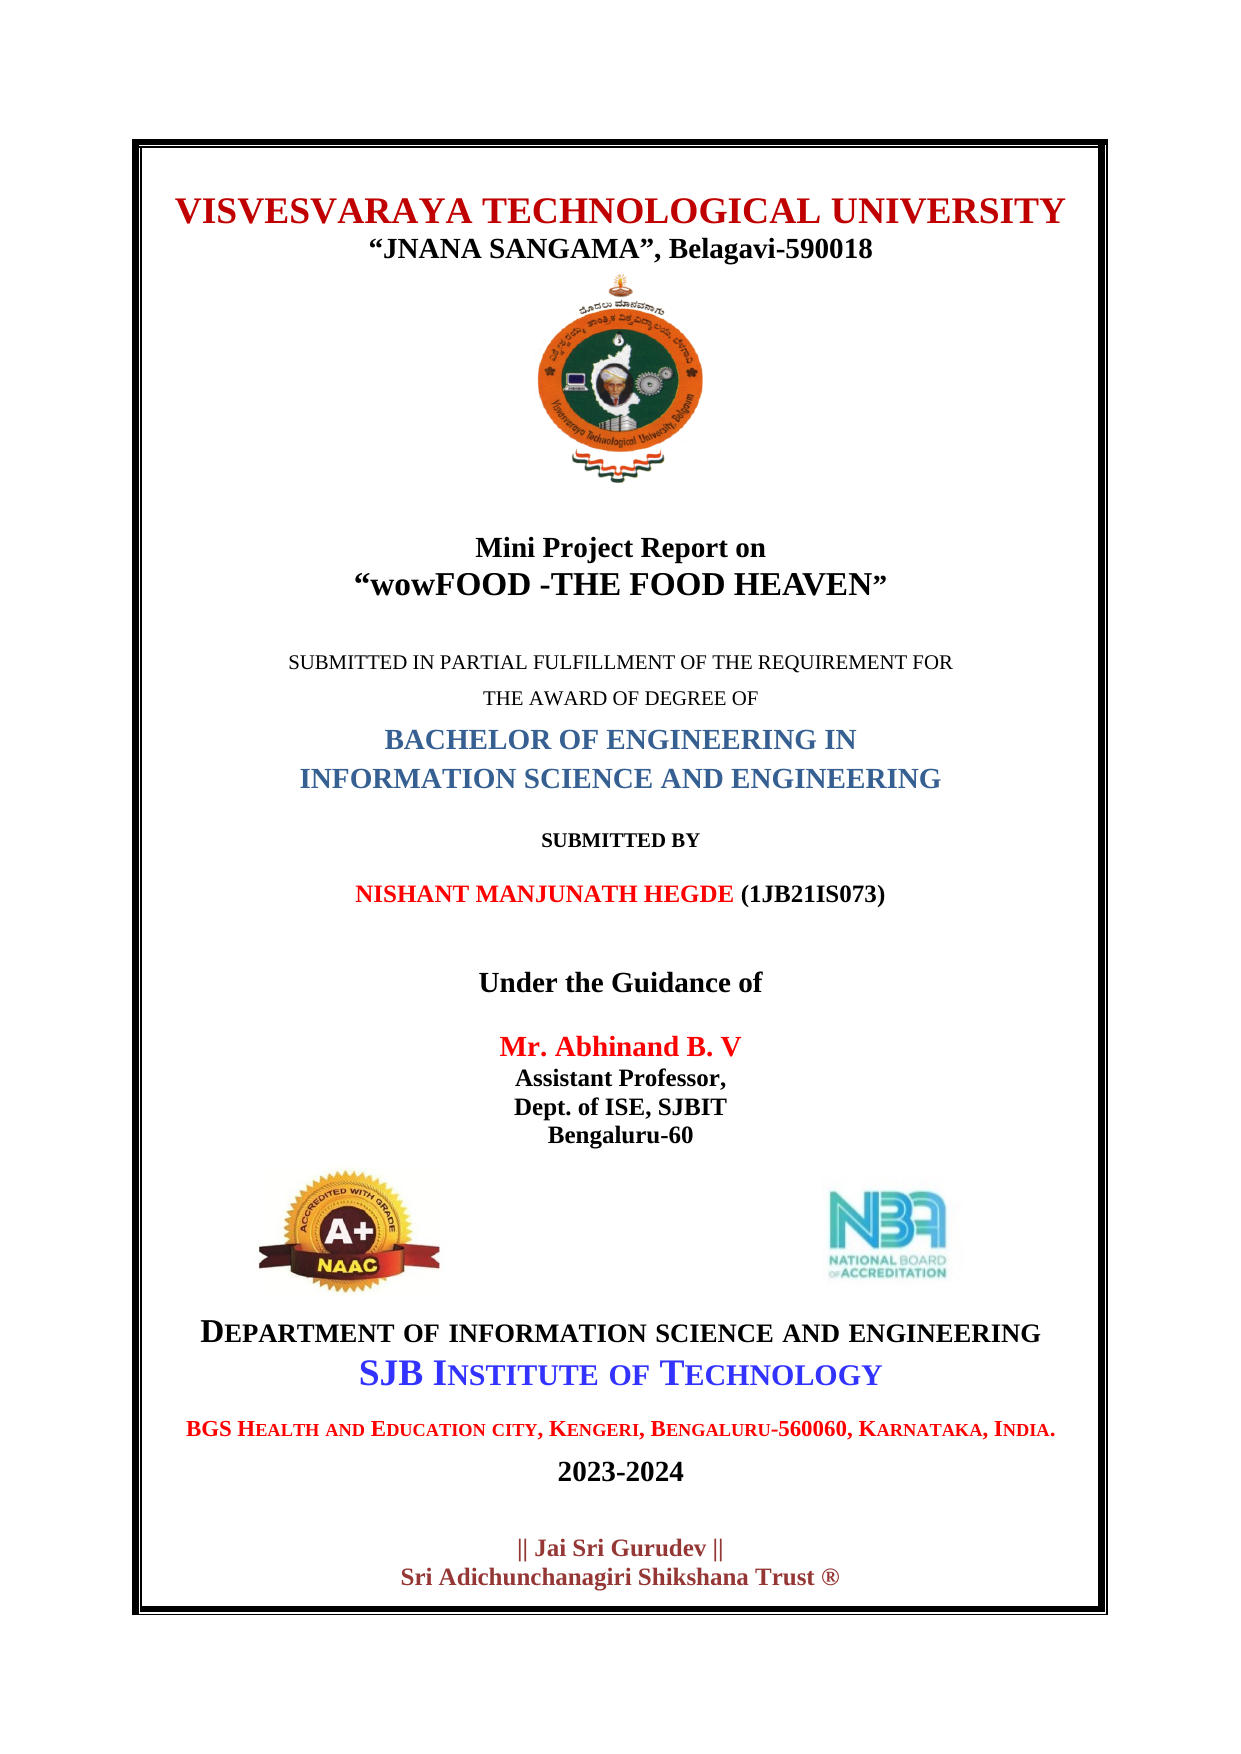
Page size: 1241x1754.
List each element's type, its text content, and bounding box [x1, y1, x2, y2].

text Mini Project Report on [150, 530, 1091, 564]
text Under the Guidance of [150, 965, 1091, 998]
text “JNANA SANGAMA”, Belagavi-590018 [150, 231, 1091, 265]
subtitle Sri Adichunchanagiri Shikshana Trust ® [150, 1562, 1090, 1591]
text SJB Institute of Technology [150, 1350, 1091, 1393]
text INFORMATION SCIENCE AND ENGINEERING [150, 761, 1091, 794]
text Dept. of ISE, SJBIT [150, 1092, 1091, 1121]
picture [238, 1155, 459, 1312]
text Assistant Professor, [150, 1063, 1091, 1092]
picture [805, 1175, 980, 1291]
text 2023-2024 [150, 1454, 1091, 1488]
subtitle || Jai Sri Gurudev || [150, 1533, 1090, 1562]
text SUBMITTED IN PARTIAL FULFILLMENT OF THE REQUIREMENT FOR [150, 650, 1091, 674]
subtitle “wowFOOD -THE FOOD HEAVEN” [150, 564, 1090, 602]
text BACHELOR OF ENGINEERING IN [150, 722, 1091, 756]
text SUBMITTED BY [150, 828, 1091, 852]
text BGS Health and Education city, Kengeri, Bengaluru-560060, Karnataka, India. [150, 1415, 1091, 1441]
text Department of information science and engineering [150, 1232, 1091, 1350]
text THE AWARD OF DEGREE OF [150, 686, 1091, 710]
text Bengaluru-60 [150, 1121, 1091, 1149]
text NISHANT MANJUNATH HEGDE (1JB21IS073) [150, 879, 1090, 907]
text Mr. Abhinand B. V [150, 1029, 1091, 1063]
picture [535, 274, 706, 483]
text VISVESVARAYA TECHNOLOGICAL UNIVERSITY [150, 188, 1091, 231]
